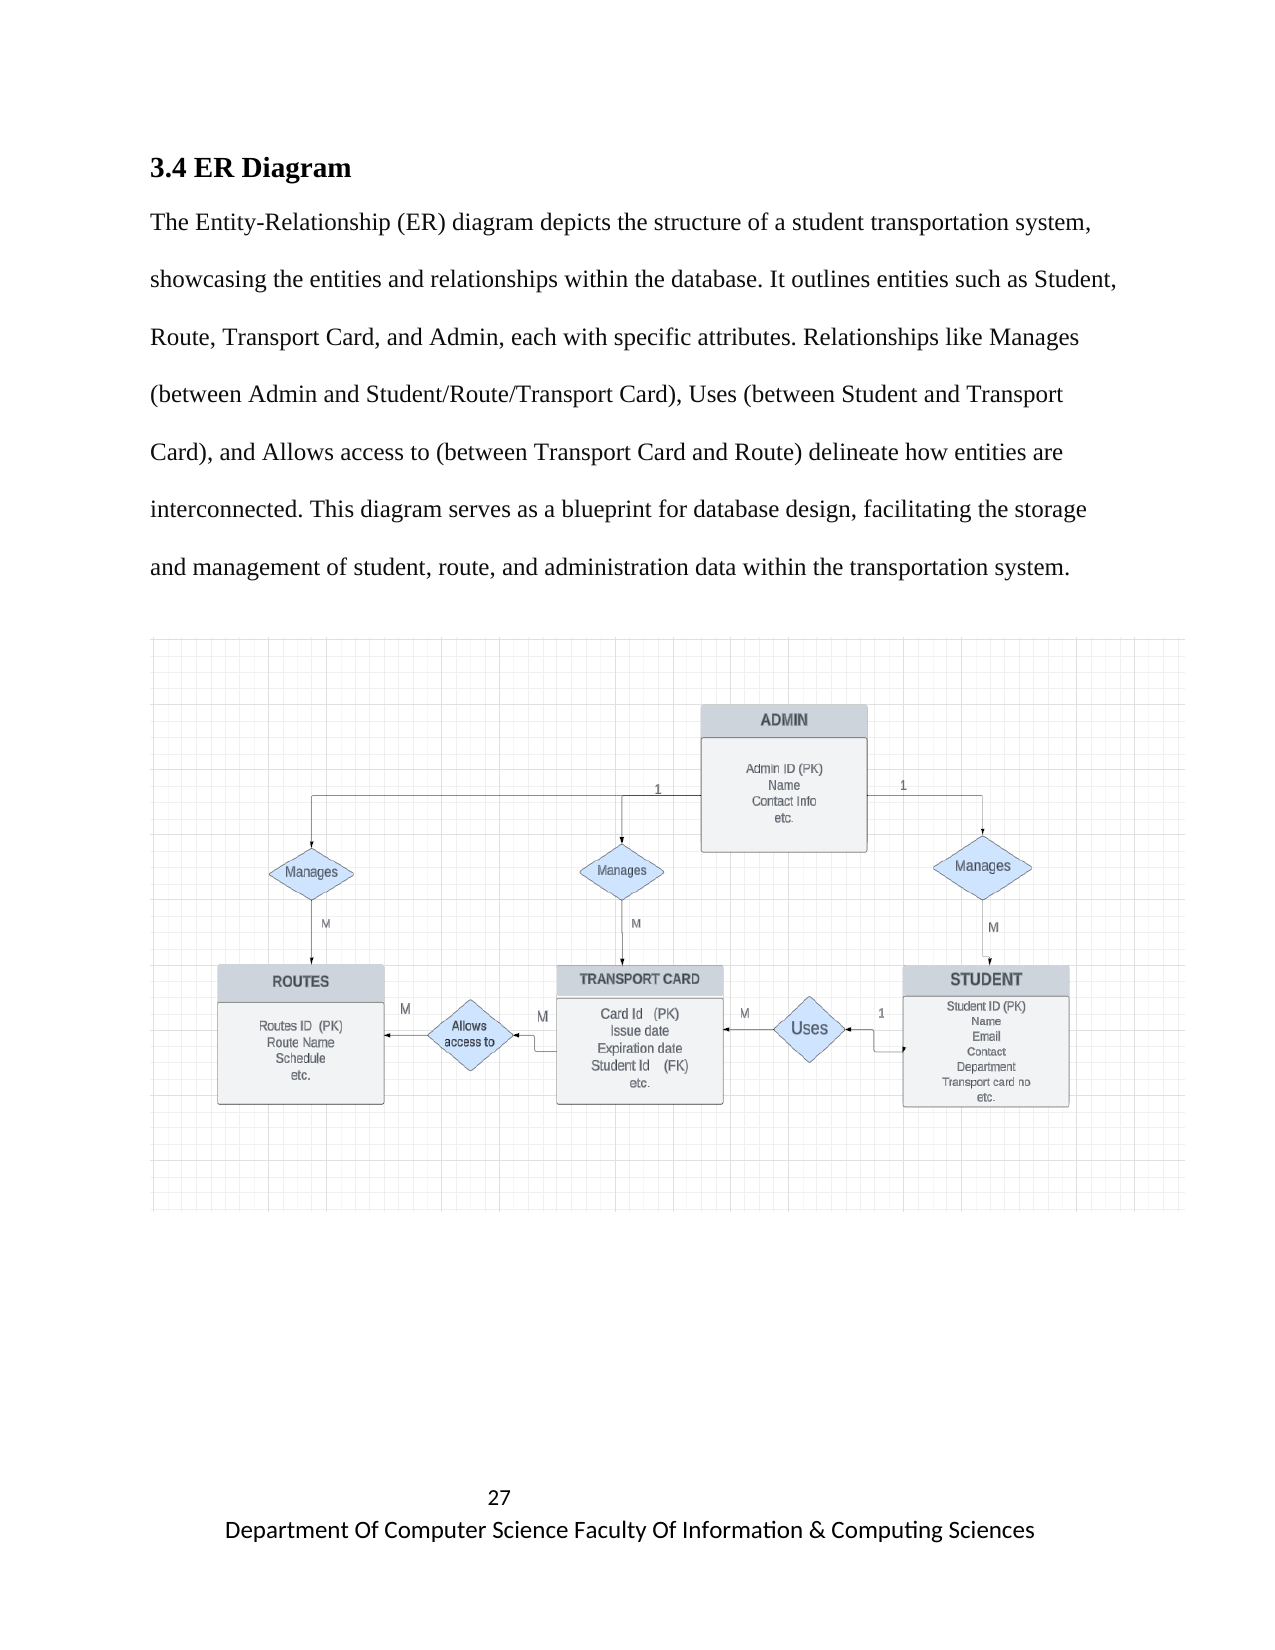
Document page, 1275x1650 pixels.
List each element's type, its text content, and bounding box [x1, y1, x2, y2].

subtitle 3.4 ER Diagram [150, 150, 1125, 183]
picture [150, 637, 1186, 1212]
text The Entity-Relationship (ER) diagram depicts the structure of a student transportation system, showcasing the entities and relationships within the database. It outlines entities such as Student, Route, Transport Card, and Admin, each with specific attributes. Relationships like Manages (between Admin and Student/Route/Transport Card), Uses (between Student and Transport Card), and Allows access to (between Transport Card and Route) delineate how entities are interconnected. This diagram serves as a blueprint for database design, facilitating the storage and management of student, route, and administration data within the transportation system. [150, 207, 1125, 580]
